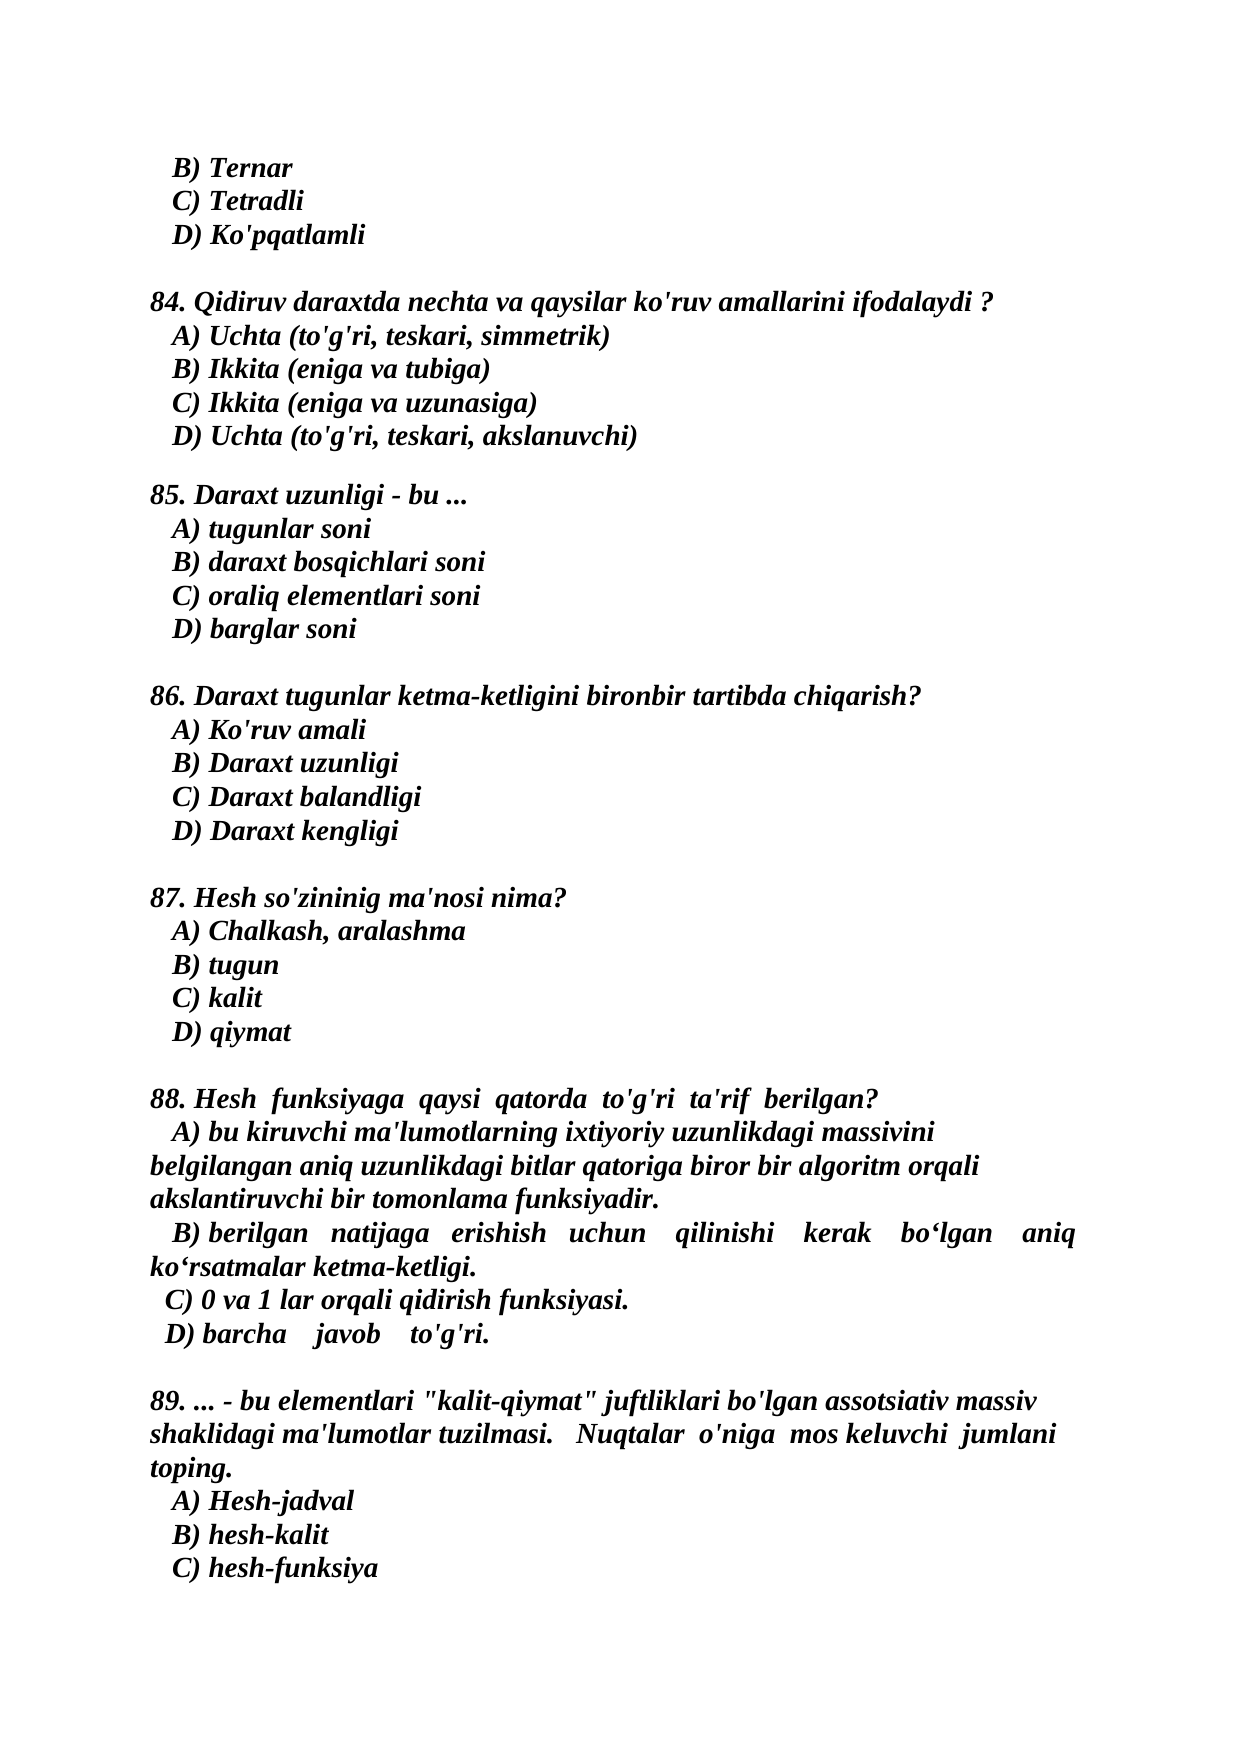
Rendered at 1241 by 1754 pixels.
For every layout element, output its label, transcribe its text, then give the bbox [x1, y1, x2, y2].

text D) Ko'pqatlamli [150, 217, 1090, 251]
text A) Uchta (to'g'ri, teskari, simmetrik) [150, 318, 1090, 351]
text D) Daraxt kengligi [150, 813, 1090, 846]
text A) Hesh-jadval [150, 1483, 1090, 1517]
text 86. Daraxt tugunlar ketma-ketligini bironbir tartibda chiqarish? [150, 678, 1090, 712]
text 85. Daraxt uzunligi - bu ... [150, 477, 1090, 511]
text B) daraxt bosqichlari soni [150, 544, 1090, 578]
text 88. Hesh funksiyaga qaysi qatorda to'g'ri ta'rif berilgan? [150, 1081, 1090, 1114]
text C) Tetradli [150, 183, 1090, 217]
text D) barcha javob to'g'ri. [150, 1316, 1090, 1349]
text A) tugunlar soni [150, 511, 1090, 544]
text A) bu kiruvchi ma'lumotlarning ixtiyoriy uzunlikdagi massivini belgilangan aniq uzunlikdagi bitlar qatoriga biror bir algoritm orqali akslantiruvchi bir tomonlama funksiyadir. [150, 1114, 1090, 1215]
text A) Ko'ruv amali [150, 712, 1090, 746]
text 87. Hesh so'zininig ma'nosi nima? [150, 880, 1090, 913]
text C) kalit [150, 980, 1090, 1014]
text C) oraliq elementlari soni [150, 578, 1090, 611]
text B) Ikkita (eniga va tubiga) [150, 351, 1090, 385]
text B) hesh-kalit [150, 1517, 1090, 1551]
text C) Ikkita (eniga va uzunasiga) [150, 385, 1090, 418]
text 89. ... - bu elementlari "kalit-qiymat" juftliklari bo'lgan assotsiativ massiv shaklidagi ma'lumotlar tuzilmasi. Nuqtalar o'niga mos keluvchi jumlani toping. [150, 1383, 1090, 1483]
text C) Daraxt balandligi [150, 779, 1090, 813]
text D) Uchta (to'g'ri, teskari, akslanuvchi) [150, 418, 1090, 452]
text C) hesh-funksiya [150, 1551, 1090, 1584]
text B) tugun [150, 947, 1090, 980]
text B) Ternar [150, 150, 1090, 183]
text C) 0 va 1 lar orqali qidirish funksiyasi. [150, 1282, 1090, 1316]
text A) Chalkash, aralashma [150, 913, 1090, 947]
text B) berilgan natijaga erishish uchun qilinishi kerak boʻlgan aniq koʻrsatmalar ketma-ketligi. [150, 1215, 1090, 1282]
text B) Daraxt uzunligi [150, 746, 1090, 779]
text D) qiymat [150, 1014, 1090, 1047]
text 84. Qidiruv daraxtda nechta va qaysilar ko'ruv amallarini ifodalaydi ? [150, 284, 1090, 318]
text D) barglar soni [150, 611, 1090, 645]
